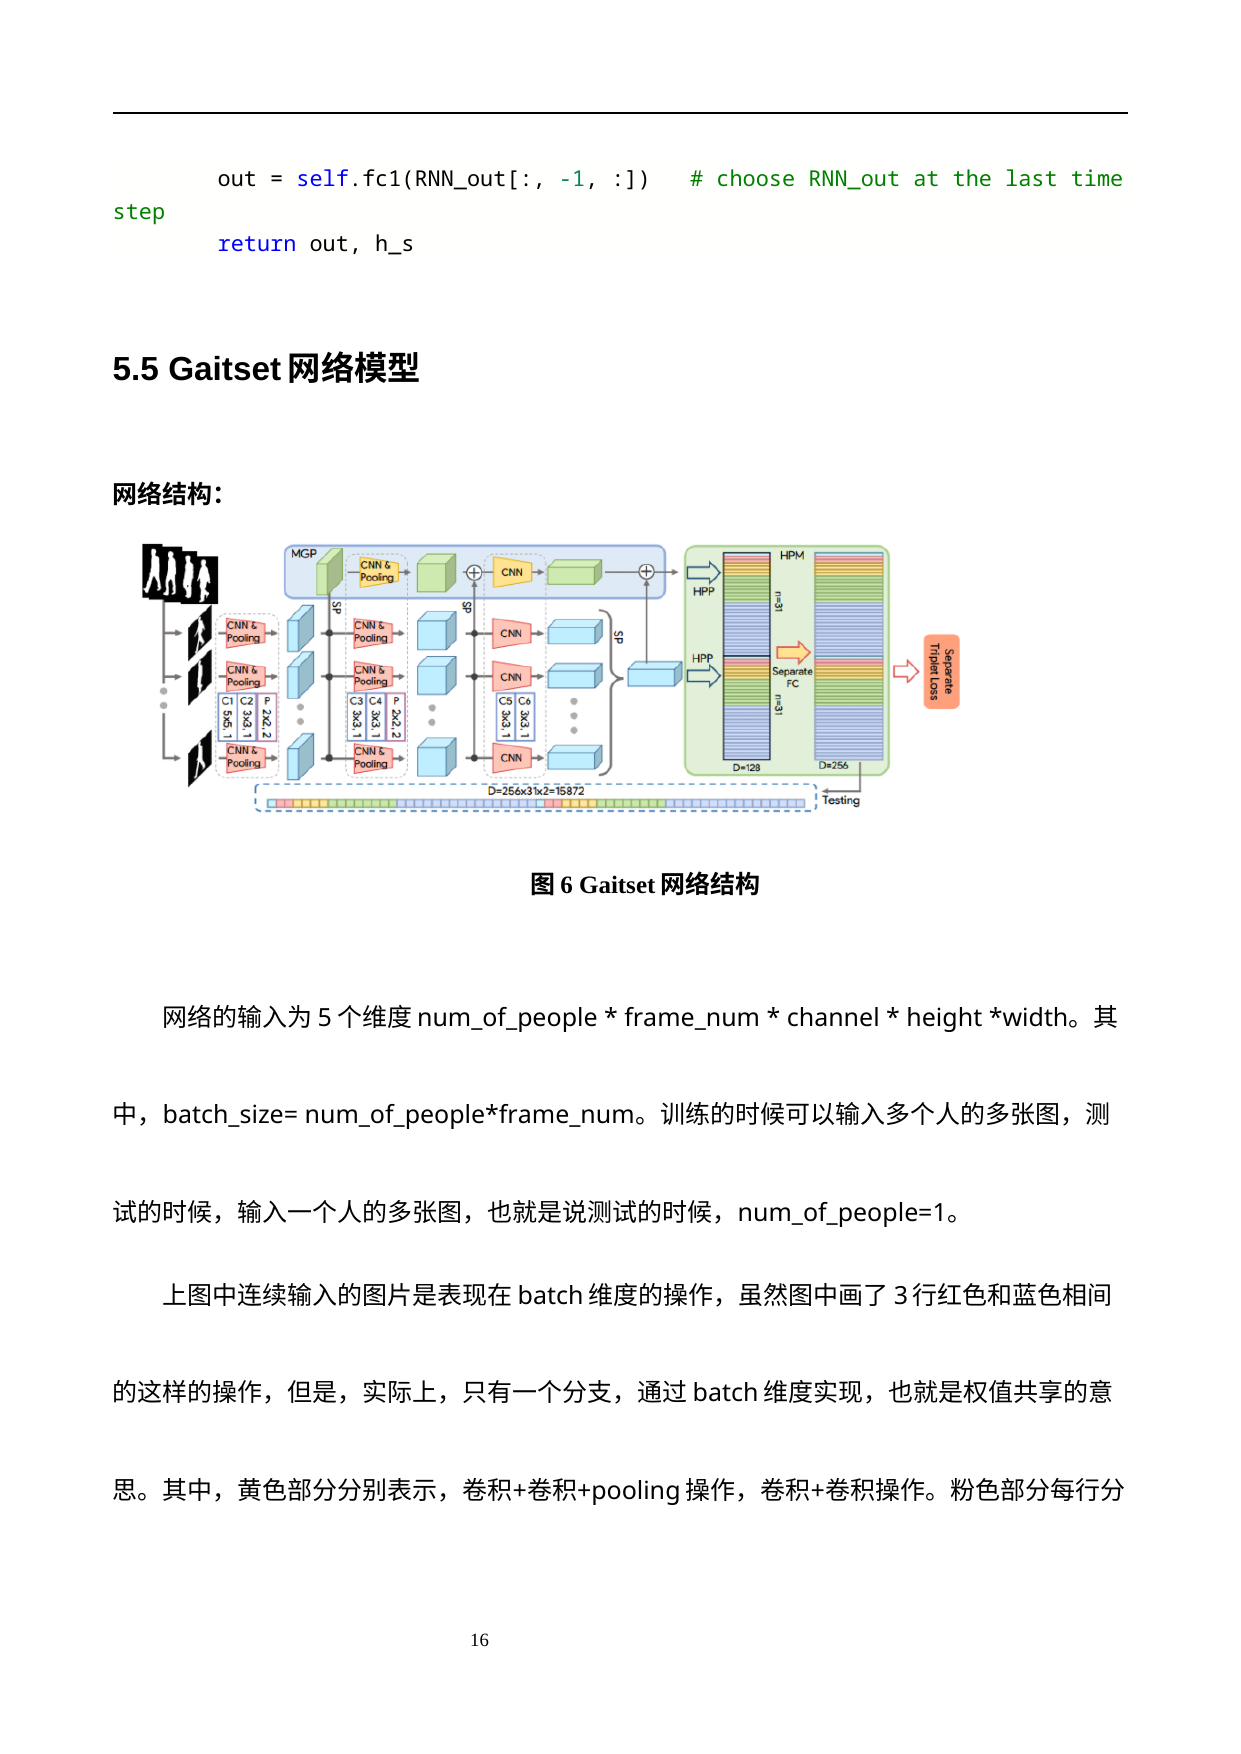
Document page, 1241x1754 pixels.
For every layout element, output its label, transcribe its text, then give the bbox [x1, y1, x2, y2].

text 网络结构： [112, 460, 1128, 525]
text out = self.fc1(RNN_out[:, -1, :]) # choose RNN_out at the last time step [112, 162, 1128, 227]
text return out, h_s [112, 227, 1128, 259]
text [112, 1261, 1128, 1521]
text 网络的输入为5个维度num_of_people * frame_num * channel * height *width。其中，batch_size= num_of_people*frame_num。训练的时候可以输入多个人的多张图，测试的时候，输入一个人的多张图，也就是说测试的时候，num_of_people=1。 [112, 983, 1128, 1243]
subtitle 5.5 Gaitset网络模型 [112, 333, 1128, 398]
picture [112, 525, 977, 824]
text 图6 Gaitset网络结构 [112, 850, 1128, 915]
